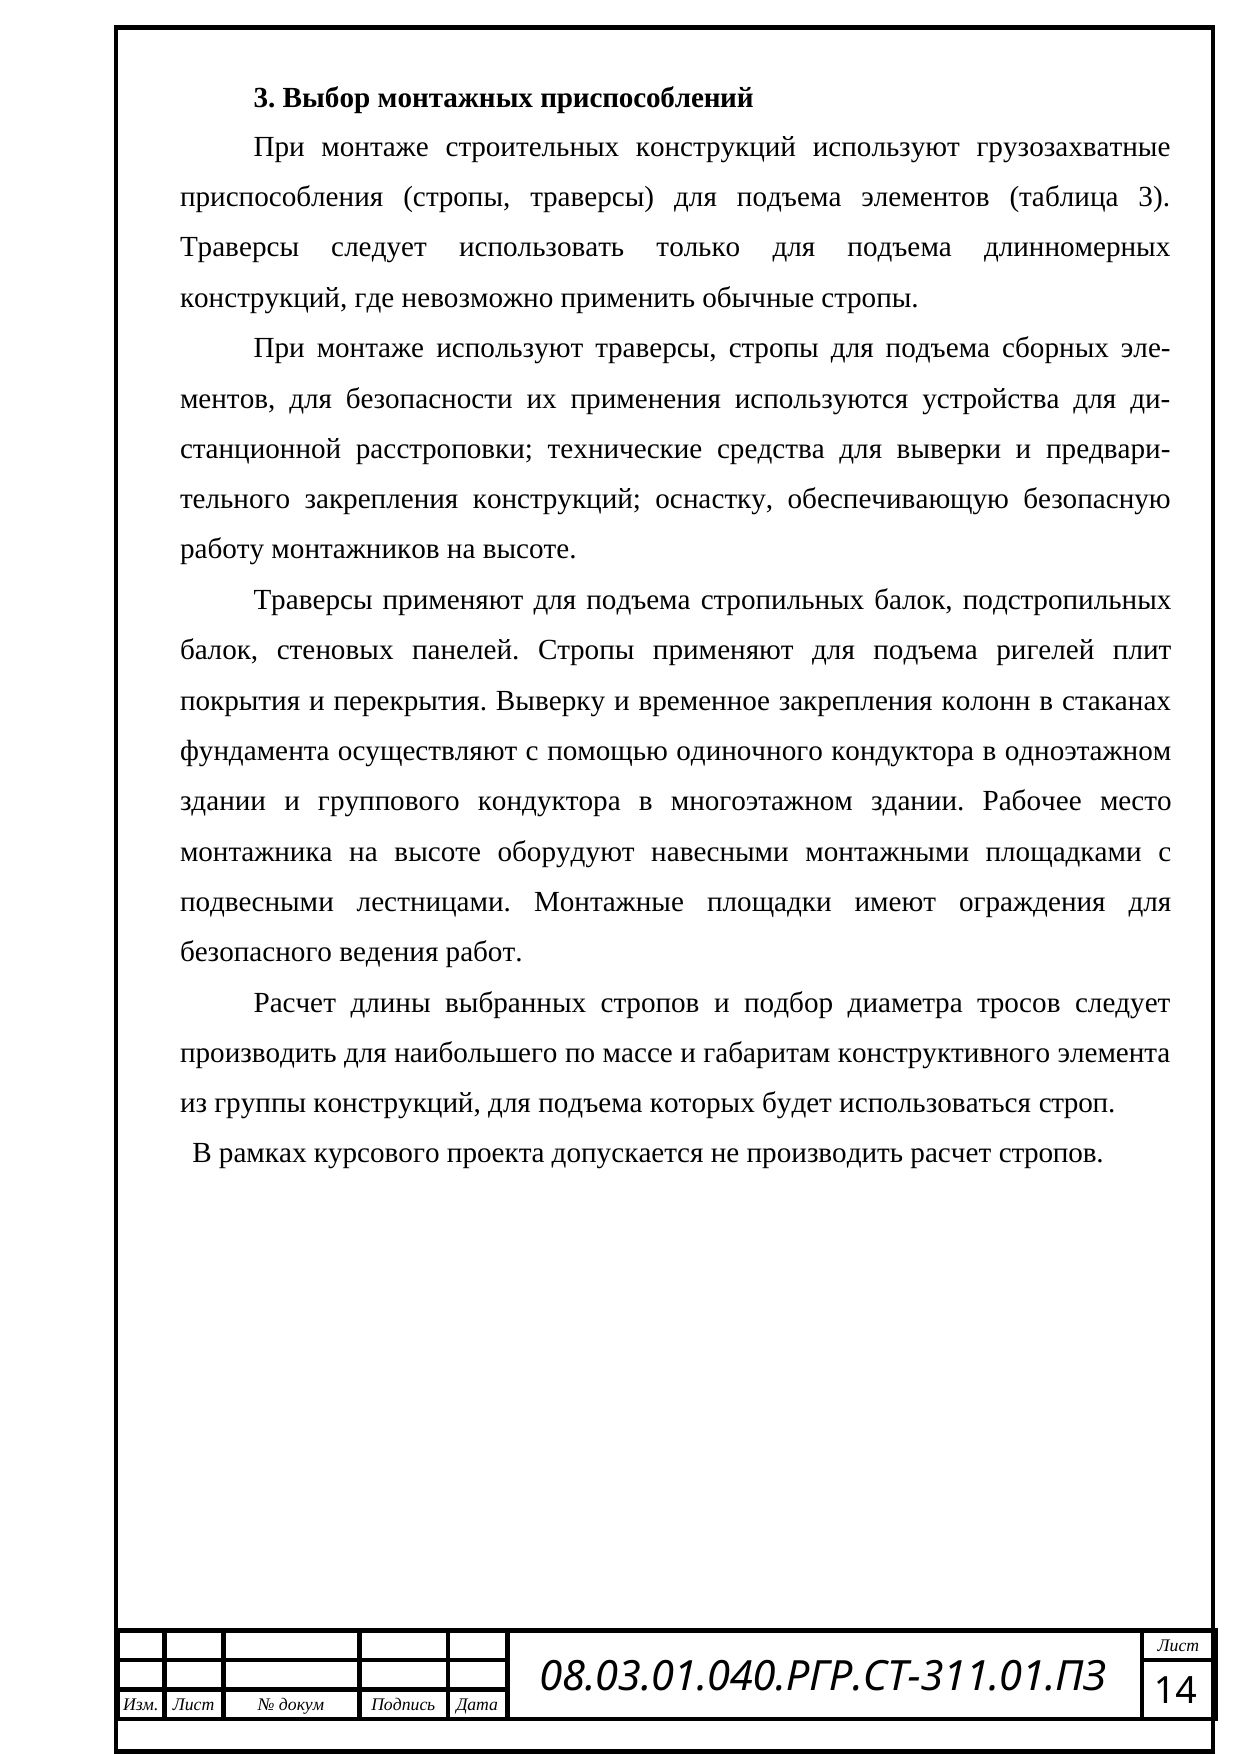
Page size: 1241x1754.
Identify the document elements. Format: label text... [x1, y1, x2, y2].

text Траверсы применяют для подъема стропильных балок, подстропильных балок, стеновых панелей. Стропы применяют для подъема ригелей плит покрытия и перекрытия. Выверку и временное закрепления колонн в стаканах фундамента осуществляют с помощью одиночного кондуктора в одноэтажном здании и группового кондуктора в многоэтажном здании. Рабочее место монтажника на высоте оборудуют навесными монтажными площадками с подвесными лестницами. Монтажные площадки имеют ограждения для безопасного ведения работ. [180, 582, 1172, 968]
text 3. Выбор монтажных приспособлений [253, 80, 1211, 113]
text Расчет длины выбранных стропов и подбор диаметра тросов следует производить для наибольшего по массе и габаритам конструктивного элемента из группы конструкций, для подъема которых будет использоваться строп. [180, 985, 1171, 1119]
text При монтаже строительных конструкций используют грузозахватные приспособления (стропы, траверсы) для подъема элементов (таблица 3). Траверсы следует использовать только для подъема длинномерных конструкций, где невозможно применить обычные стропы. [180, 129, 1171, 313]
text В рамках курсового проекта допускается не производить расчет стропов. [118, 1136, 1211, 1169]
text При монтаже используют траверсы, стропы для подъема сборных эле- ментов, для безопасности их применения используются устройства для ди- станционной расстроповки; технические средства для выверки и предвари- тельного закрепления конструкций; оснастку, обеспечивающую безопасную работу монтажников на высоте. [180, 330, 1172, 565]
